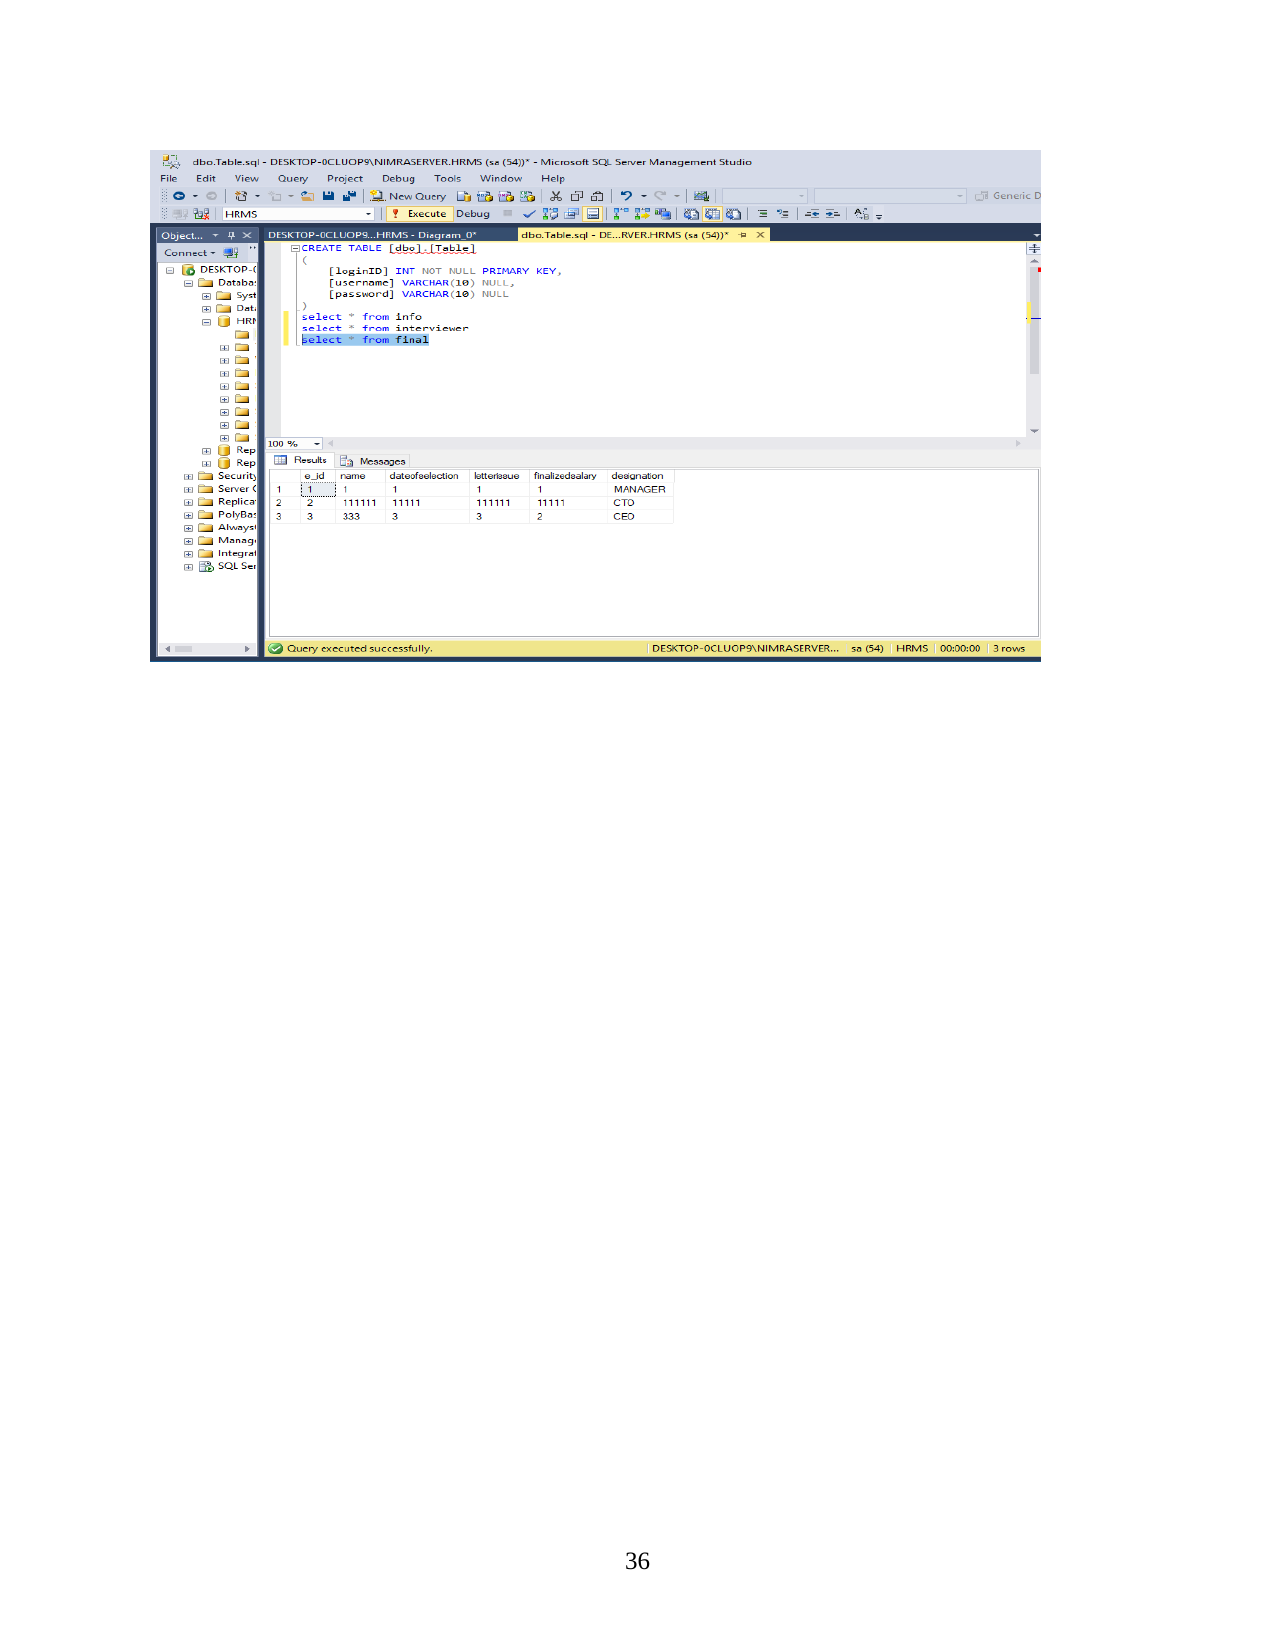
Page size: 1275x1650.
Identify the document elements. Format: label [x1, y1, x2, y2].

picture [150, 150, 1041, 662]
